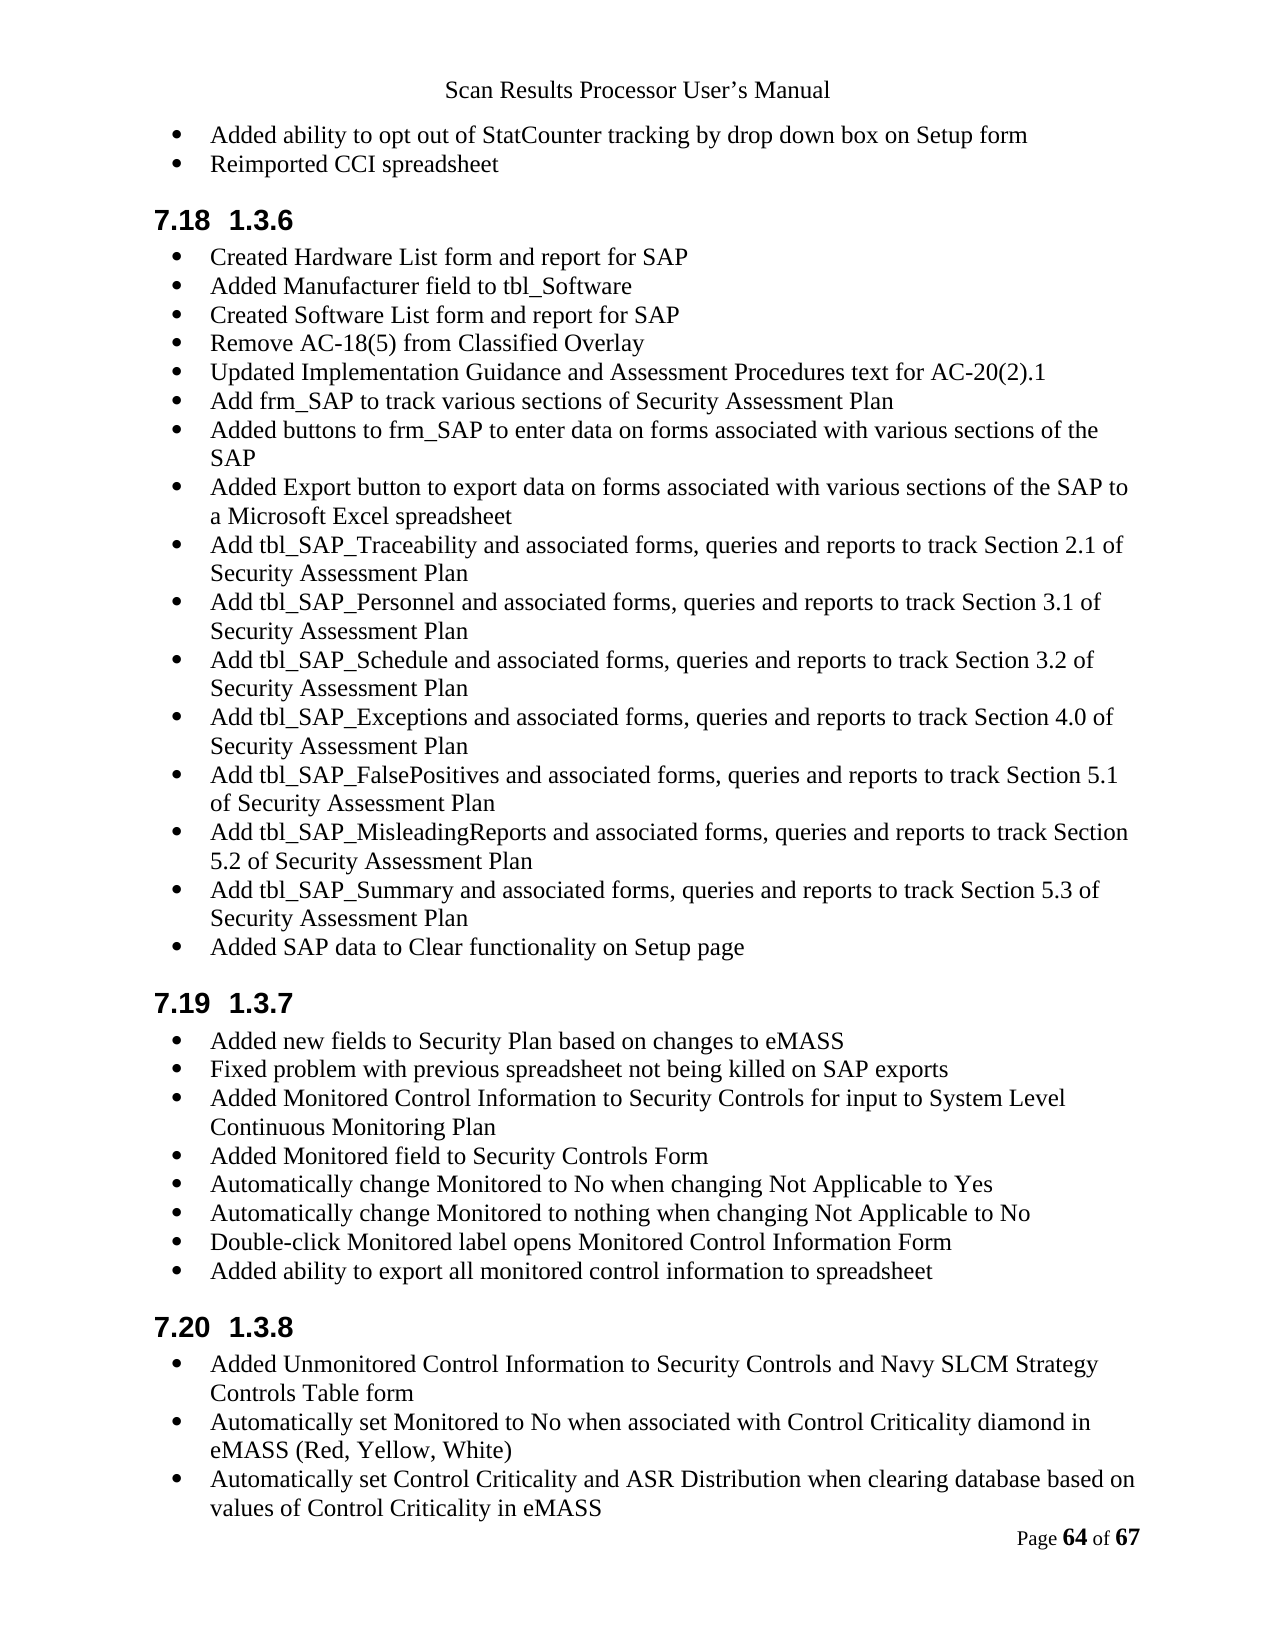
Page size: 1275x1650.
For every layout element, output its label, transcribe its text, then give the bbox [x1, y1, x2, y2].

list Automatically set Monitored to No when associated with Control Criticality diamond in eMASS (Red, Yellow, White) [172, 1407, 1140, 1464]
list Add tbl_SAP_FalsePositives and associated forms, queries and reports to track Section 5.1 of Security Assessment Plan [172, 760, 1140, 817]
list Automatically change Monitored to nothing when changing Not Applicable to No [172, 1198, 1140, 1227]
list Add tbl_SAP_Schedule and associated forms, queries and reports to track Section 3.2 of Security Assessment Plan [172, 645, 1140, 702]
list Updated Implementation Guidance and Assessment Procedures text for AC-20(2).1 [172, 357, 1140, 386]
list Add tbl_SAP_Exceptions and associated forms, queries and reports to track Section 4.0 of Security Assessment Plan [172, 702, 1140, 760]
list Automatically change Monitored to No when changing Not Applicable to Yes [172, 1169, 1140, 1198]
subtitle 1.3.7 [154, 986, 1140, 1019]
list Fixed problem with previous spreadsheet not being killed on SAP exports [172, 1054, 1140, 1083]
subtitle 1.3.6 [154, 202, 1140, 236]
list Added buttons to frm_SAP to enter data on forms associated with various sections of the SAP [172, 415, 1140, 472]
list Added SAP data to Clear functionality on Setup page [172, 932, 1140, 961]
list Add tbl_SAP_Personnel and associated forms, queries and reports to track Section 3.1 of Security Assessment Plan [172, 587, 1140, 645]
list Added ability to export all monitored control information to spreadsheet [172, 1256, 1140, 1284]
list Double-click Monitored label opens Monitored Control Information Form [172, 1227, 1140, 1256]
list Reimported CCI spreadsheet [172, 149, 1140, 177]
subtitle 1.3.8 [154, 1309, 1140, 1343]
list Created Hardware List form and report for SAP [172, 242, 1140, 271]
list Added new fields to Security Plan based on changes to eMASS [172, 1026, 1140, 1054]
list Remove AC-18(5) from Classified Overlay [172, 328, 1140, 357]
list Added Manufacturer field to tbl_Software [172, 271, 1140, 300]
list Added ability to opt out of StatCounter tracking by drop down box on Setup form [172, 120, 1140, 149]
list Added Monitored Control Information to Security Controls for input to System Level Continuous Monitoring Plan [172, 1083, 1140, 1141]
list Add tbl_SAP_Summary and associated forms, queries and reports to track Section 5.3 of Security Assessment Plan [172, 875, 1140, 932]
list Automatically set Control Criticality and ASR Distribution when clearing database based on values of Control Criticality in eMASS [172, 1464, 1140, 1522]
list Added Monitored field to Security Controls Form [172, 1141, 1140, 1169]
list Add tbl_SAP_Traceability and associated forms, queries and reports to track Section 2.1 of Security Assessment Plan [172, 530, 1140, 587]
list Added Unmonitored Control Information to Security Controls and Navy SLCM Strategy Controls Table form [172, 1349, 1140, 1407]
list Add tbl_SAP_MisleadingReports and associated forms, queries and reports to track Section 5.2 of Security Assessment Plan [172, 817, 1140, 875]
list Created Software List form and report for SAP [172, 300, 1140, 328]
list Add frm_SAP to track various sections of Security Assessment Plan [172, 386, 1140, 415]
list Added Export button to export data on forms associated with various sections of the SAP to a Microsoft Excel spreadsheet [172, 472, 1140, 530]
